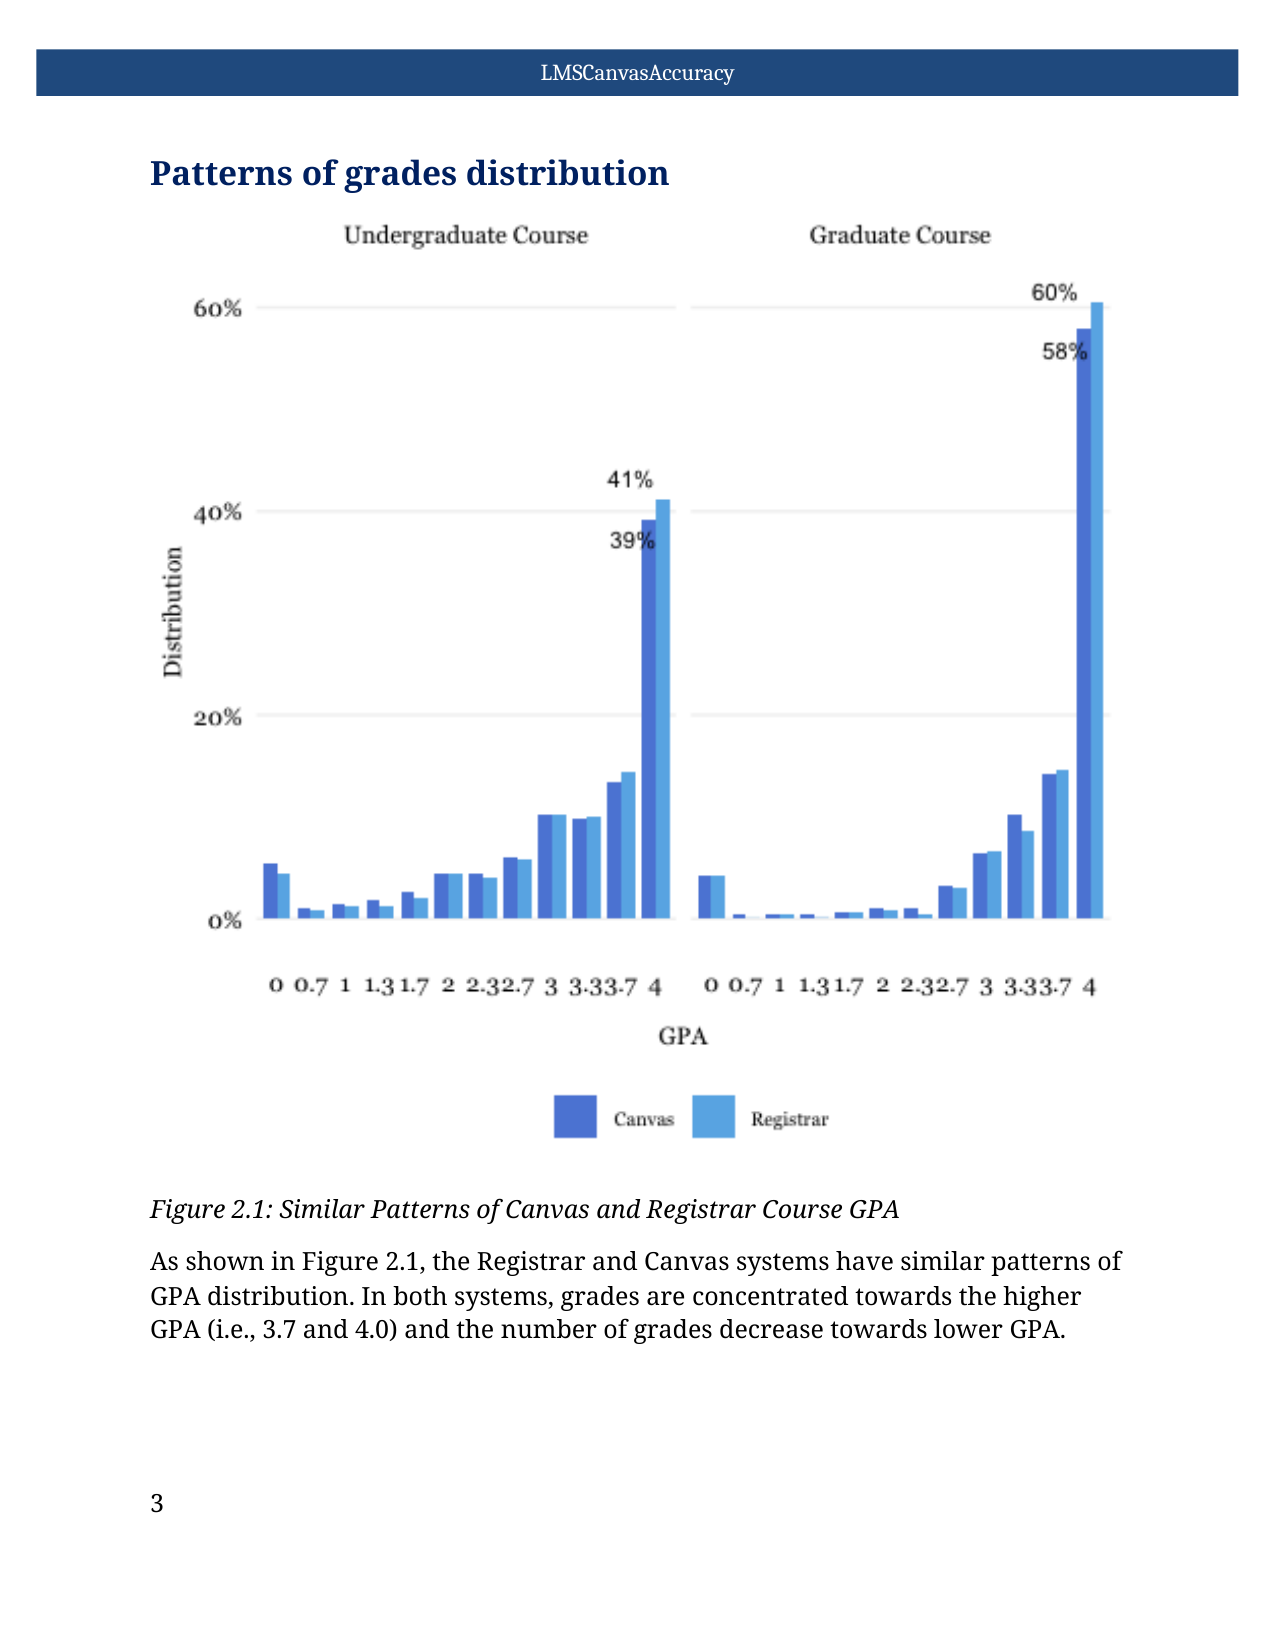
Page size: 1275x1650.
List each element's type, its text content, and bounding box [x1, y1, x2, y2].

picture [150, 195, 1125, 1171]
subtitle Patterns of grades distribution [150, 150, 1125, 195]
text Figure 2.1: Similar Patterns of Canvas and Registrar Course GPA [150, 1191, 1125, 1225]
